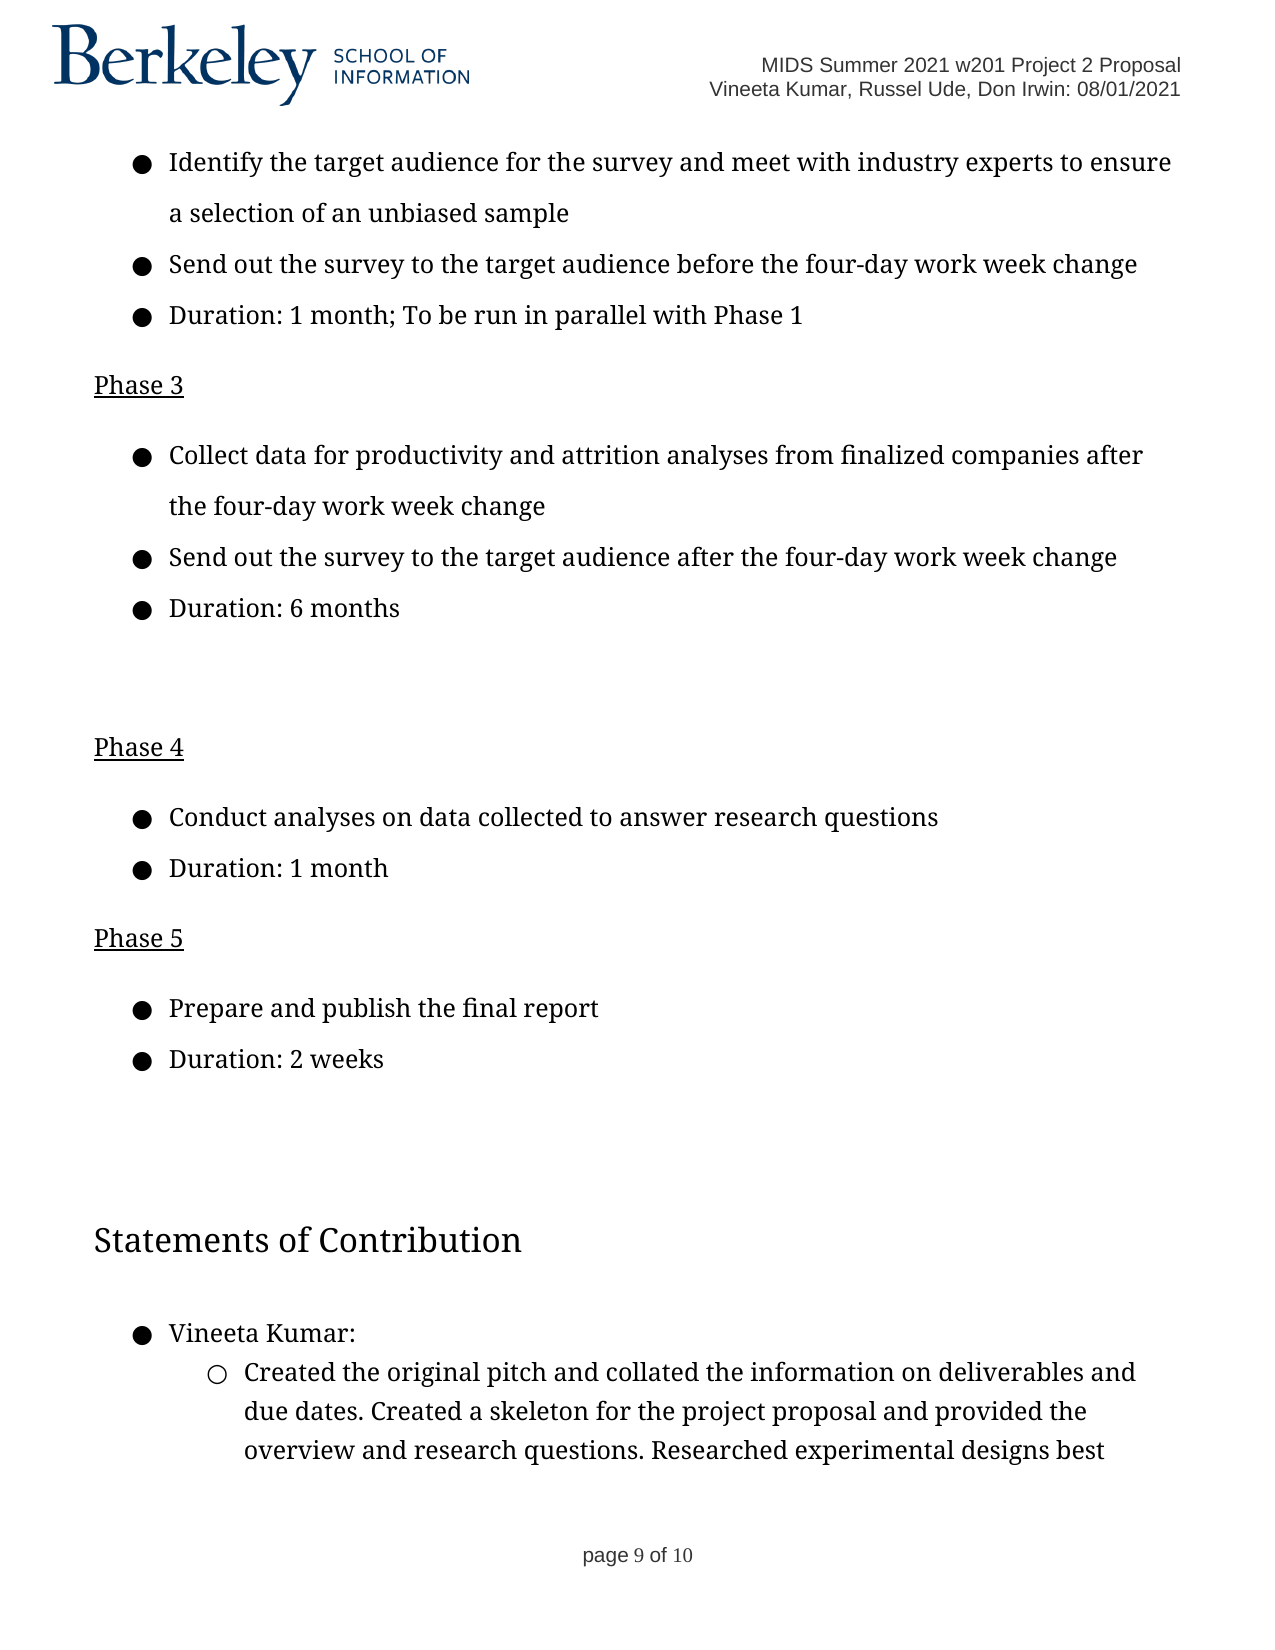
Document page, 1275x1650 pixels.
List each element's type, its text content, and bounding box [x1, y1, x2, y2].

list Conduct analyses on data collected to answer research questions [131, 800, 1181, 834]
text Statements of Contribution [94, 1217, 1181, 1296]
list Collect data for productivity and attrition analyses from finalized companies after the four-day work week change [131, 437, 1181, 522]
list Duration: 1 month [131, 851, 1181, 885]
text Phase 3 [94, 368, 1181, 402]
list Send out the survey to the target audience before the four-day work week change [131, 247, 1181, 281]
text Phase 5 [94, 921, 1181, 955]
list Identify the target audience for the survey and meet with industry experts to ensure a selection of an unbiased sample [131, 145, 1181, 230]
list Vineeta Kumar: [131, 1315, 1181, 1349]
list Duration: 1 month; To be run in parallel with Phase 1 [131, 298, 1181, 332]
list Duration: 6 months [131, 591, 1181, 624]
list Send out the survey to the target audience after the four-day work week change [131, 539, 1181, 573]
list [206, 1354, 1181, 1467]
list Prepare and publish the final report [131, 991, 1181, 1024]
text Phase 4 [94, 730, 1181, 764]
picture [52, 24, 469, 106]
list Duration: 2 weeks [131, 1042, 1181, 1076]
